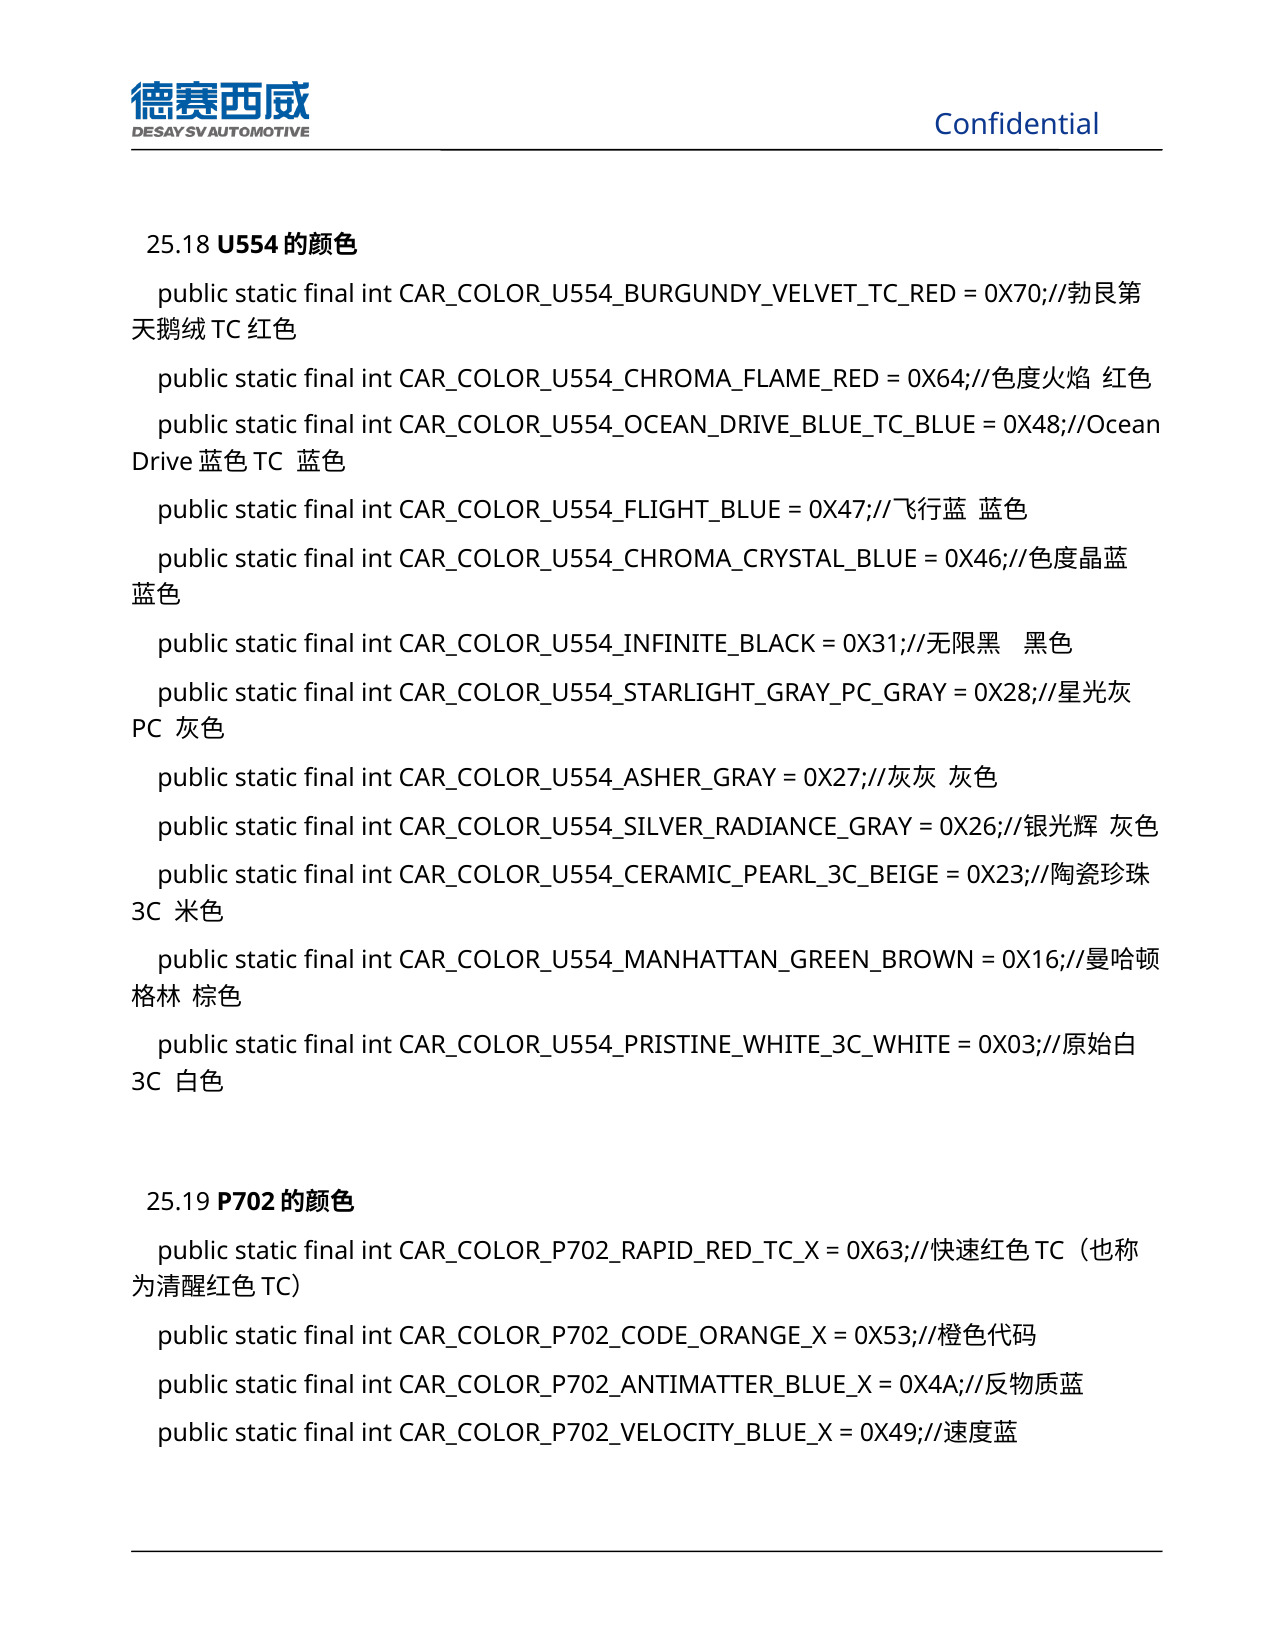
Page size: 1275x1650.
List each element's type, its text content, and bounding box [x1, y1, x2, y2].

text public static final int CAR_COLOR_U554_MANHATTAN_GREEN_BROWN = 0X16;//曼哈顿格林 棕色 [131, 940, 1162, 1012]
text public static final int CAR_COLOR_U554_OCEAN_DRIVE_BLUE_TC_BLUE = 0X48;//Ocean Drive蓝色TC 蓝色 [131, 407, 1162, 477]
text public static final int CAR_COLOR_U554_SILVER_RADIANCE_GRAY = 0X26;//银光辉 灰色 [131, 806, 1162, 842]
text public static final int CAR_COLOR_U554_INFINITE_BLACK = 0X31;//无限黑 黑色 [131, 624, 1162, 660]
text public static final int CAR_COLOR_U554_STARLIGHT_GRAY_PC_GRAY = 0X28;//星光灰PC 灰色 [131, 672, 1162, 745]
text public static final int CAR_COLOR_U554_CHROMA_CRYSTAL_BLUE = 0X46;//色度晶蓝 蓝色 [131, 539, 1162, 611]
text public static final int CAR_COLOR_P702_VELOCITY_BLUE_X = 0X49;//速度蓝 [131, 1413, 1162, 1449]
text public static final int CAR_COLOR_P702_ANTIMATTER_BLUE_X = 0X4A;//反物质蓝 [131, 1364, 1162, 1400]
text public static final int CAR_COLOR_U554_CERAMIC_PEARL_3C_BEIGE = 0X23;//陶瓷珍珠3C 米色 [131, 855, 1162, 927]
text public static final int CAR_COLOR_U554_FLIGHT_BLUE = 0X47;//飞行蓝 蓝色 [131, 490, 1162, 526]
text public static final int CAR_COLOR_U554_PRISTINE_WHITE_3C_WHITE = 0X03;//原始白3C 白色 [131, 1025, 1162, 1097]
text public static final int CAR_COLOR_P702_CODE_ORANGE_X = 0X53;//橙色代码 [131, 1315, 1162, 1352]
text public static final int CAR_COLOR_U554_CHROMA_FLAME_RED = 0X64;//色度火焰 红色 [131, 358, 1162, 395]
subtitle P702的颜色 [146, 1182, 1162, 1218]
text public static final int CAR_COLOR_U554_BURGUNDY_VELVET_TC_RED = 0X70;//勃艮第天鹅绒TC 红色 [131, 273, 1162, 346]
picture [131, 81, 310, 137]
text public static final int CAR_COLOR_U554_ASHER_GRAY = 0X27;//灰灰 灰色 [131, 757, 1162, 794]
subtitle U554的颜色 [146, 225, 1162, 261]
text public static final int CAR_COLOR_P702_RAPID_RED_TC_X = 0X63;//快速红色TC（也称为清醒红色TC） [131, 1230, 1162, 1303]
